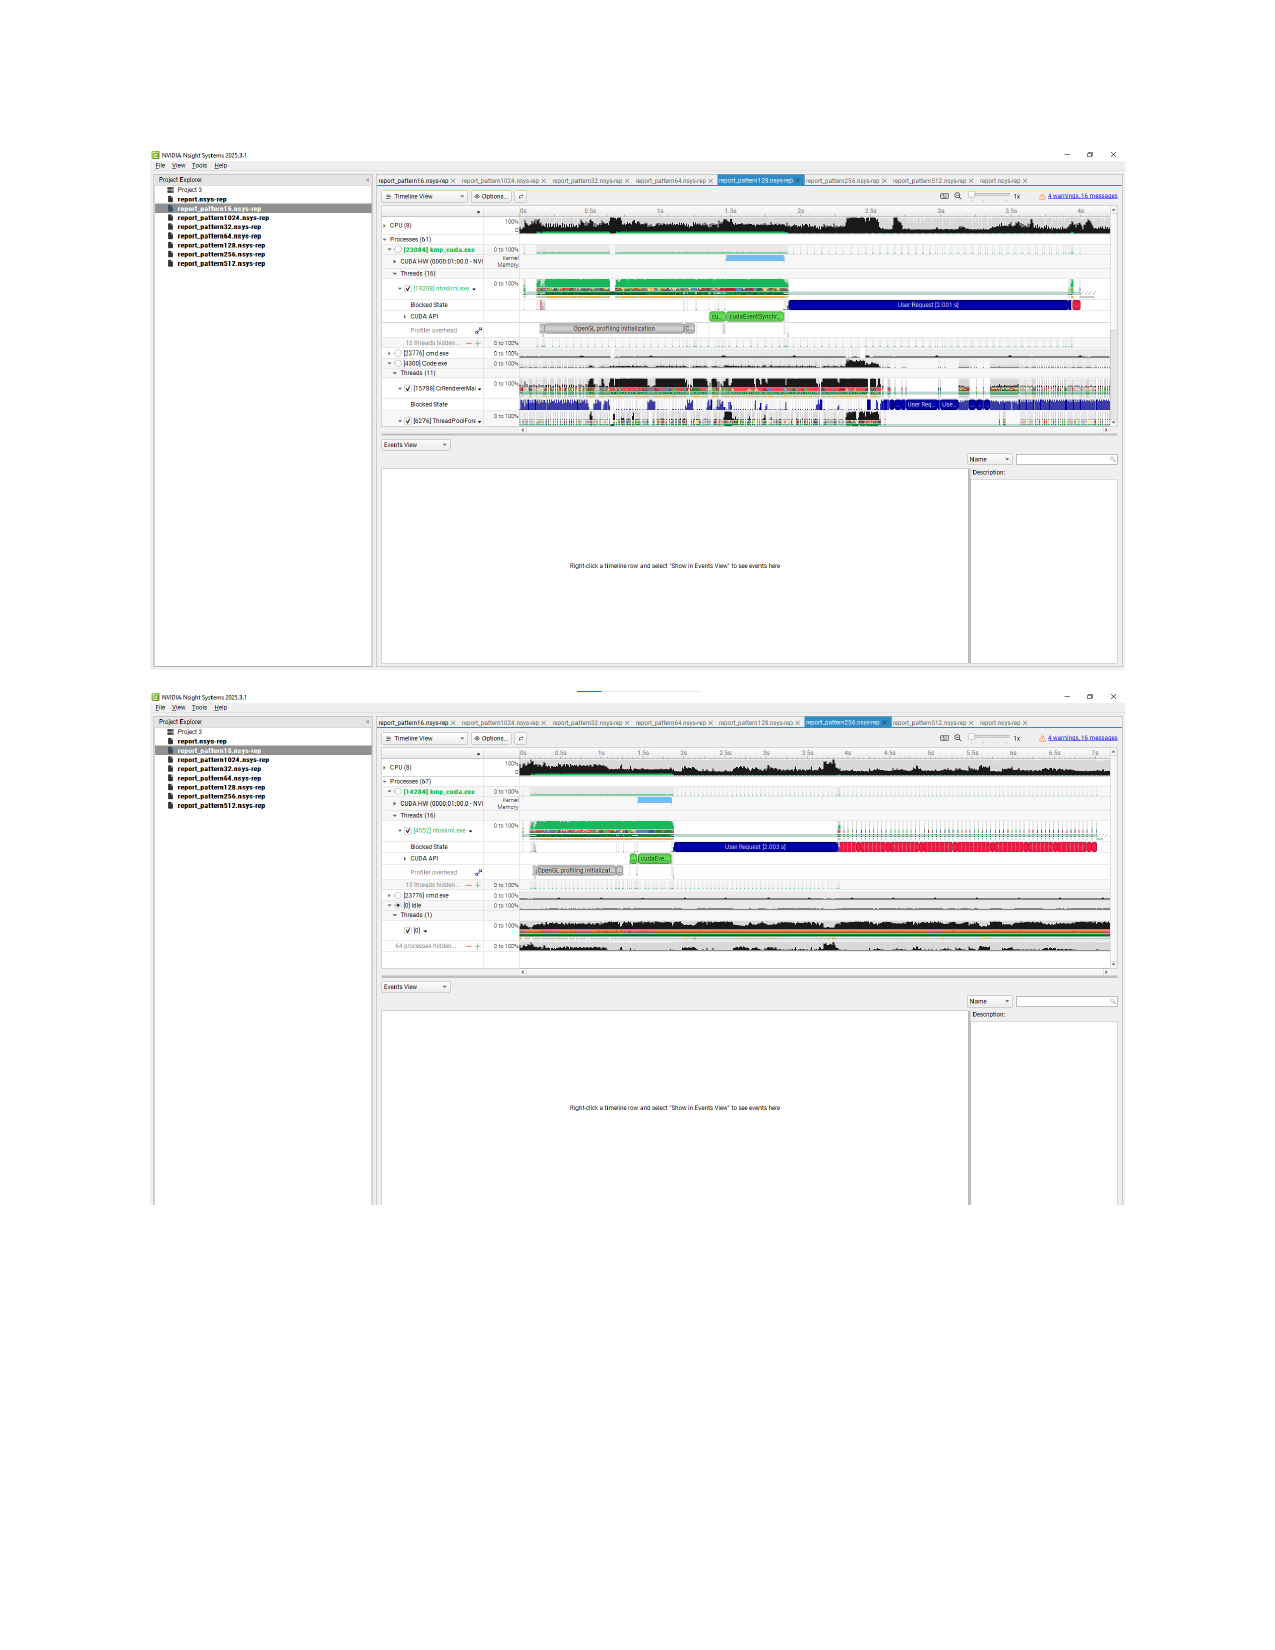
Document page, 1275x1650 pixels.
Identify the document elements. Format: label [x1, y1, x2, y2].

picture [150, 150, 1125, 670]
picture [150, 691, 1125, 1205]
